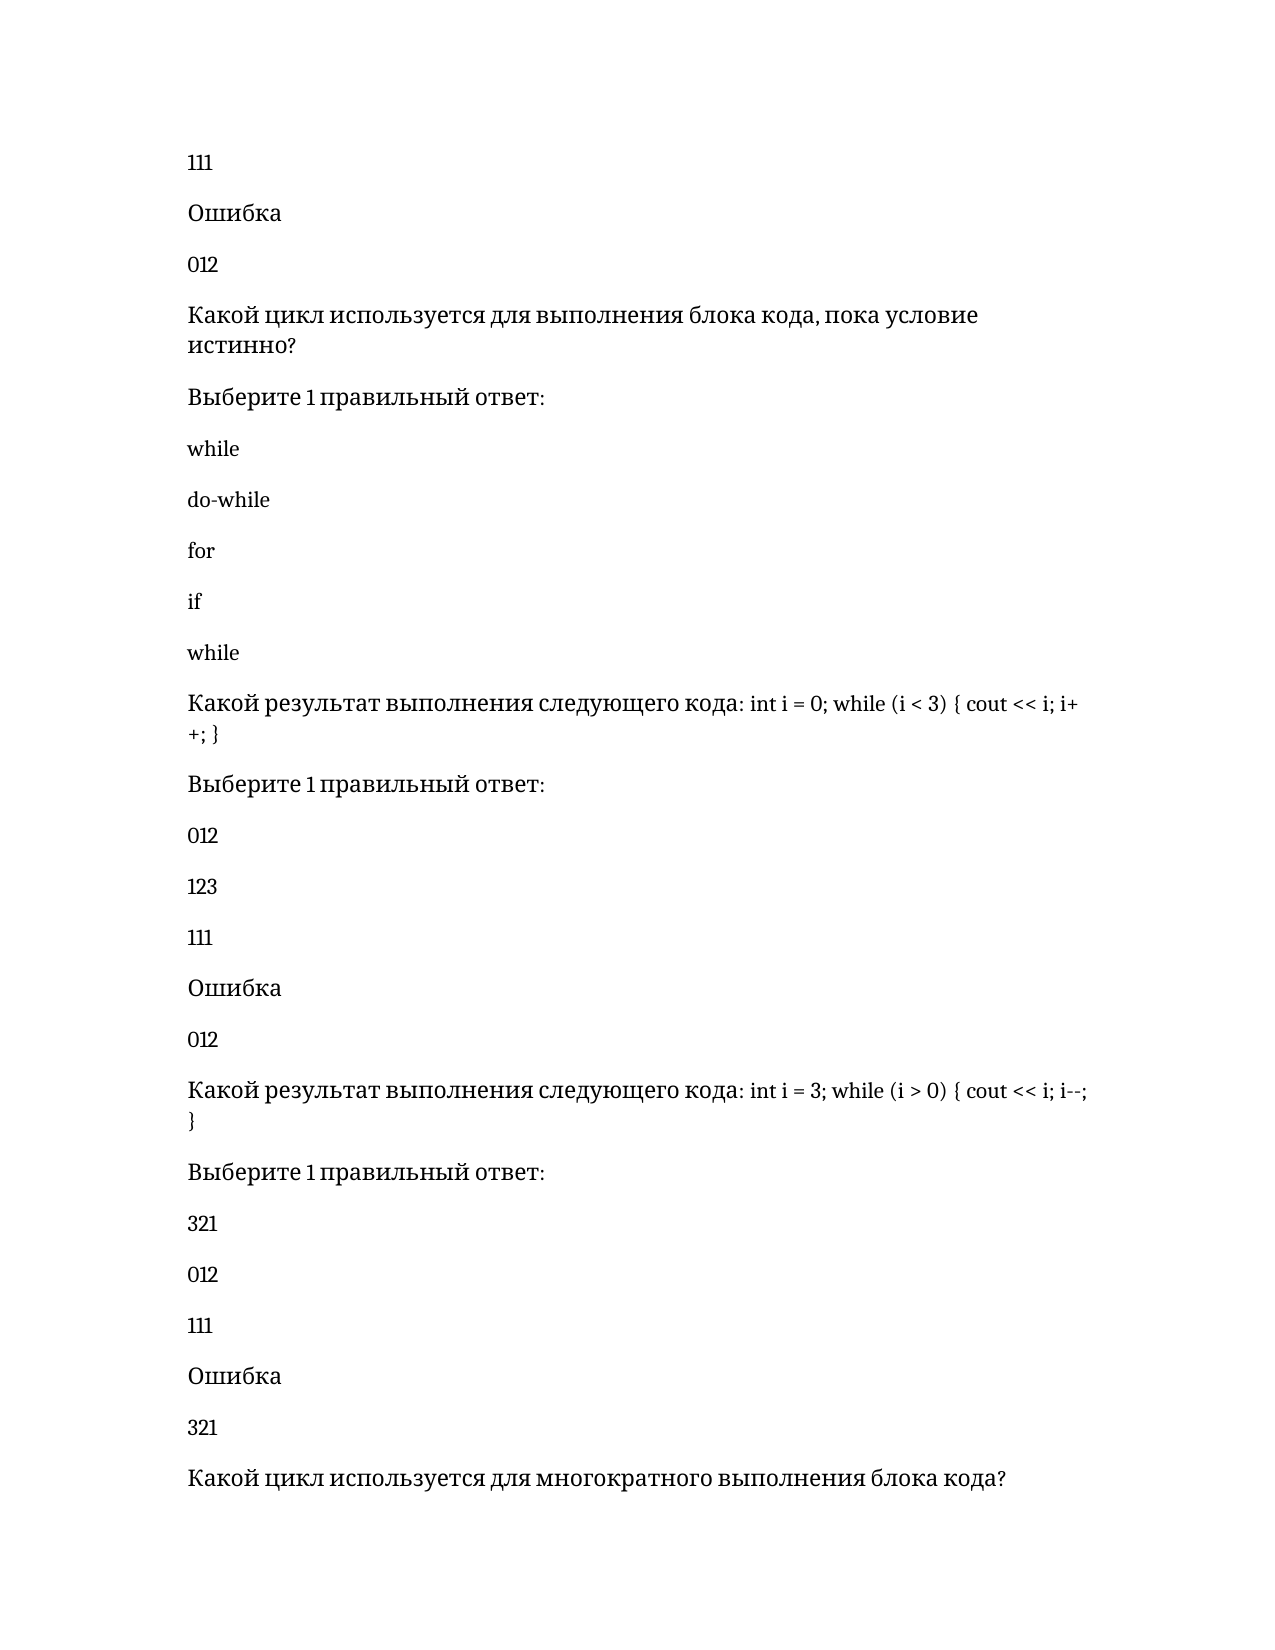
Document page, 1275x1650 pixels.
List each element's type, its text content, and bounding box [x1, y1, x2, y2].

text do-while [187, 486, 1087, 513]
text 321 [187, 1414, 1087, 1441]
text Ошибка [187, 976, 1087, 1002]
text 123 [187, 874, 1087, 900]
text 111 [187, 150, 1087, 176]
text 012 [187, 252, 1087, 278]
text Выберите 1 правильный ответ: [187, 1159, 1087, 1186]
text while [187, 639, 1087, 666]
text Ошибка [187, 1363, 1087, 1390]
text 012 [187, 823, 1087, 849]
text 321 [187, 1210, 1087, 1237]
text for [187, 537, 1087, 564]
text 012 [187, 1261, 1087, 1288]
text Какой результат выполнения следующего кода: int i = 3; while (i > 0) { cout << i; i--; } [187, 1078, 1087, 1135]
text Какой цикл используется для многократного выполнения блока кода? [187, 1466, 1087, 1492]
text 111 [187, 1312, 1087, 1339]
text Какой результат выполнения следующего кода: int i = 0; while (i < 3) { cout << i; i++; } [187, 691, 1087, 747]
text Какой цикл используется для выполнения блока кода, пока условие истинно? [187, 303, 1087, 360]
text Выберите 1 правильный ответ: [187, 384, 1087, 411]
text Ошибка [187, 201, 1087, 227]
text 111 [187, 925, 1087, 951]
text while [187, 435, 1087, 462]
text Выберите 1 правильный ответ: [187, 772, 1087, 798]
text if [187, 588, 1087, 615]
text 012 [187, 1027, 1087, 1053]
